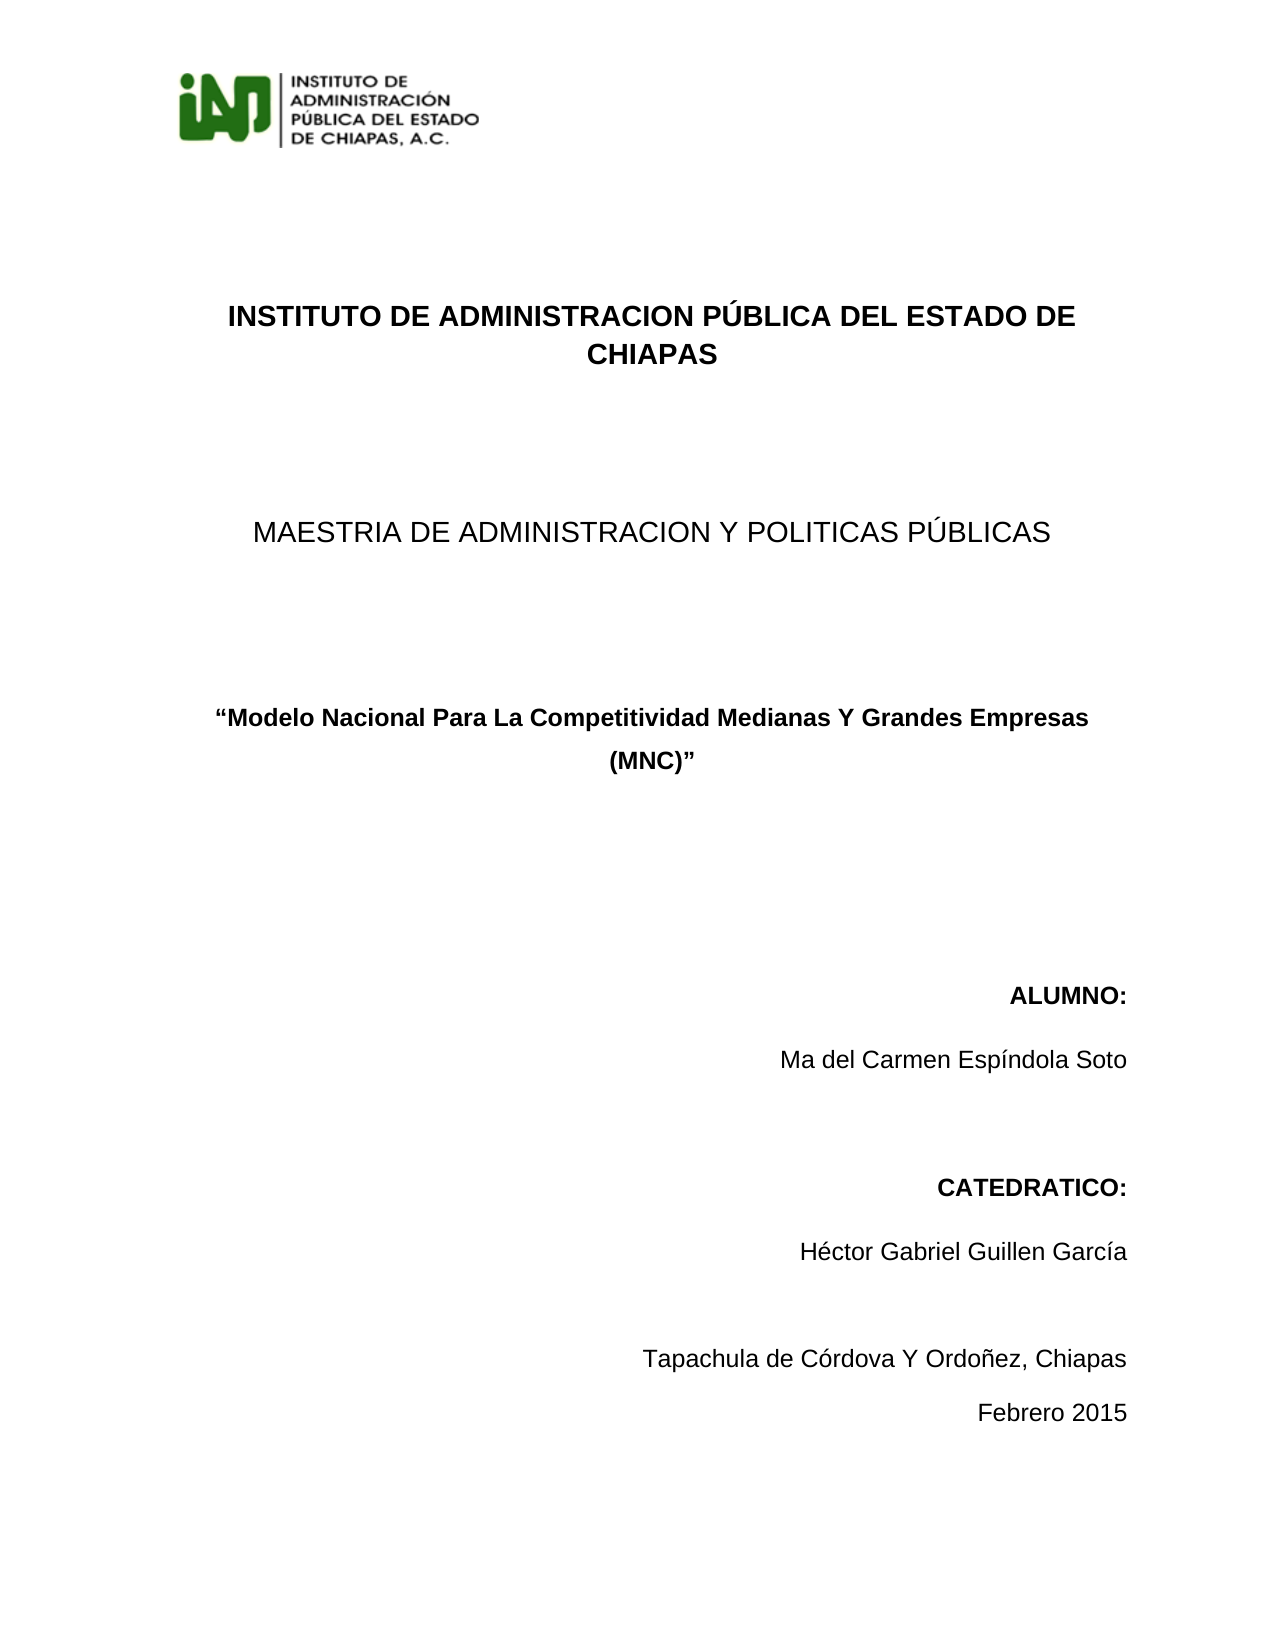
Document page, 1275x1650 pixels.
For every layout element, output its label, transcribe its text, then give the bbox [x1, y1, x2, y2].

text “Modelo Nacional Para La Competitividad Medianas Y Grandes Empresas (MNC)” [177, 703, 1127, 774]
text Héctor Gabriel Guillen García [177, 1237, 1127, 1265]
text Tapachula de Córdova Y Ordoñez, Chiapas [177, 1344, 1127, 1372]
text MAESTRIA DE ADMINISTRACION Y POLITICAS PÚBLICAS [177, 515, 1127, 549]
text CATEDRATICO: [177, 1173, 1127, 1201]
text INSTITUTO DE ADMINISTRACION PÚBLICA DEL ESTADO DE CHIAPAS [177, 299, 1127, 371]
text Febrero 2015 [177, 1397, 1127, 1426]
picture [177, 73, 479, 148]
text ALUMNO: [177, 981, 1127, 1009]
text Ma del Carmen Espíndola Soto [177, 1045, 1127, 1073]
